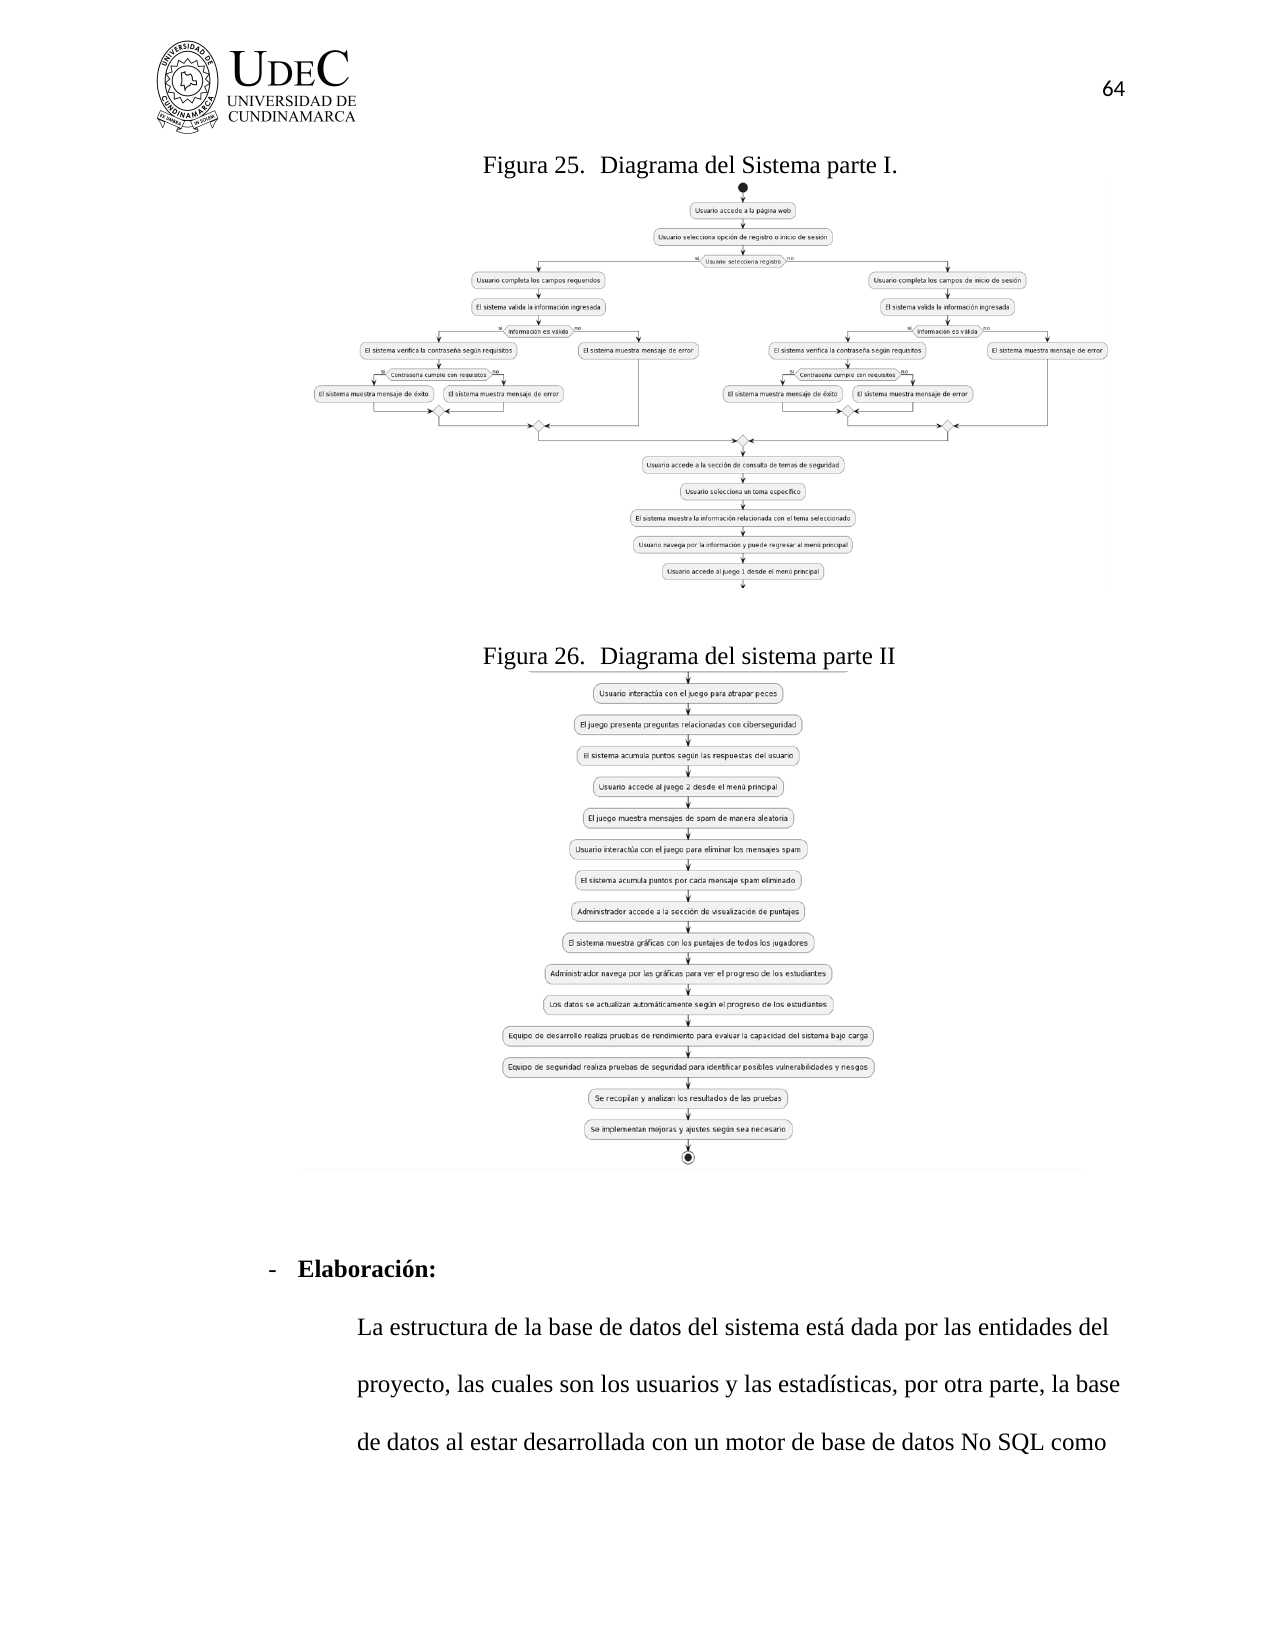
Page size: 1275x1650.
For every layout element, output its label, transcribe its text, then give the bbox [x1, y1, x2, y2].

list Elaboración: [268, 1254, 1125, 1283]
text Diagrama del sistema parte II [225, 641, 1125, 669]
picture [311, 181, 1112, 588]
picture [297, 671, 1083, 1169]
picture [150, 36, 362, 142]
text Diagrama del Sistema parte I. [225, 150, 1125, 179]
